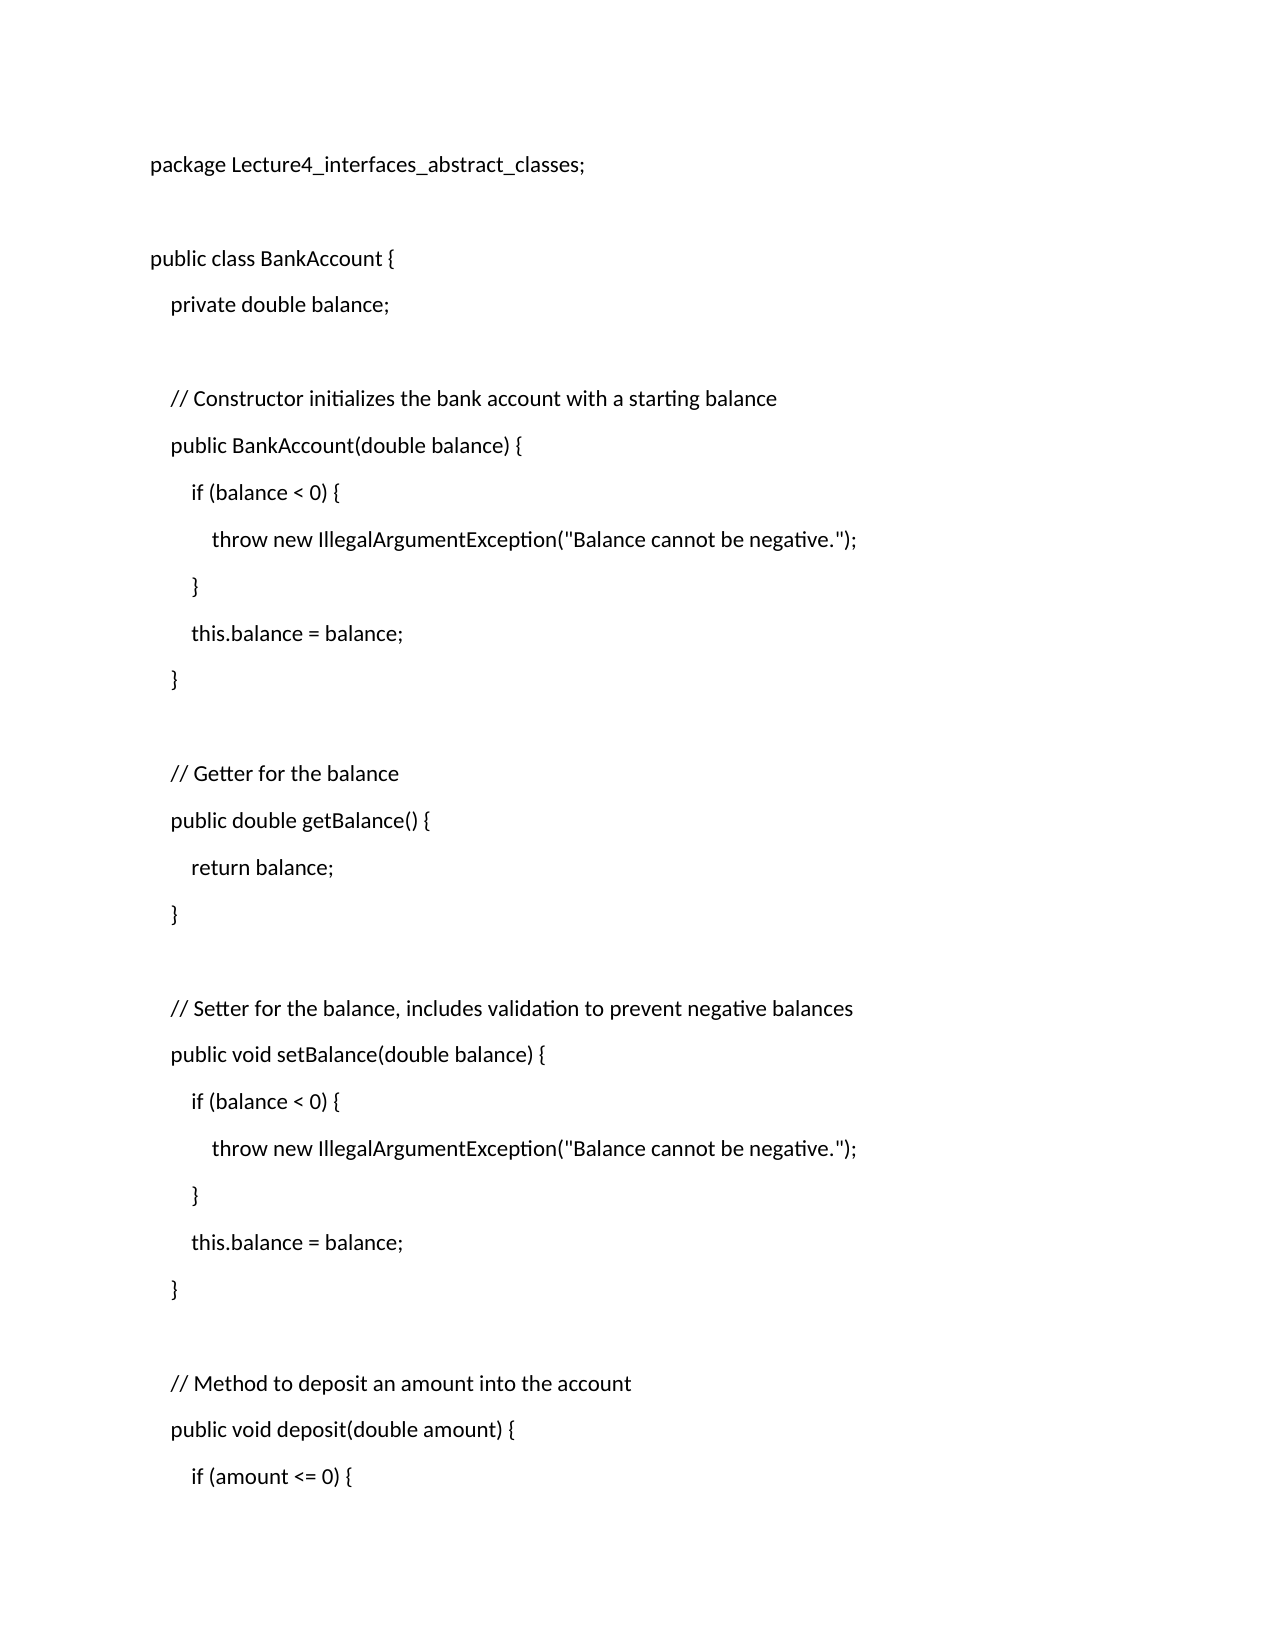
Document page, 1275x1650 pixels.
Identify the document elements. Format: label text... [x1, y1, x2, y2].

text throw new IllegalArgumentException("Balance cannot be negative."); [150, 1134, 1125, 1162]
text public BankAccount(double balance) { [150, 431, 1125, 459]
text public void setBalance(double balance) { [150, 1041, 1125, 1069]
text } [150, 666, 1125, 694]
text if (balance < 0) { [150, 1087, 1125, 1116]
text this.balance = balance; [150, 1228, 1125, 1256]
text public class BankAccount { [150, 244, 1125, 272]
text public double getBalance() { [150, 806, 1125, 834]
text private double balance; [150, 291, 1125, 319]
text // Setter for the balance, includes validation to prevent negative balances [150, 994, 1125, 1022]
text } [150, 1181, 1125, 1209]
text throw new IllegalArgumentException("Balance cannot be negative."); [150, 525, 1125, 553]
text // Method to deposit an amount into the account [150, 1369, 1125, 1397]
text } [150, 900, 1125, 928]
text package Lecture4_interfaces_abstract_classes; [150, 150, 1125, 178]
text // Getter for the balance [150, 759, 1125, 787]
text } [150, 572, 1125, 600]
text public void deposit(double amount) { [150, 1416, 1125, 1444]
text } [150, 1275, 1125, 1303]
text // Constructor initializes the bank account with a starting balance [150, 384, 1125, 412]
text if (balance < 0) { [150, 478, 1125, 506]
text if (amount <= 0) { [150, 1462, 1125, 1491]
text this.balance = balance; [150, 619, 1125, 647]
text return balance; [150, 853, 1125, 881]
